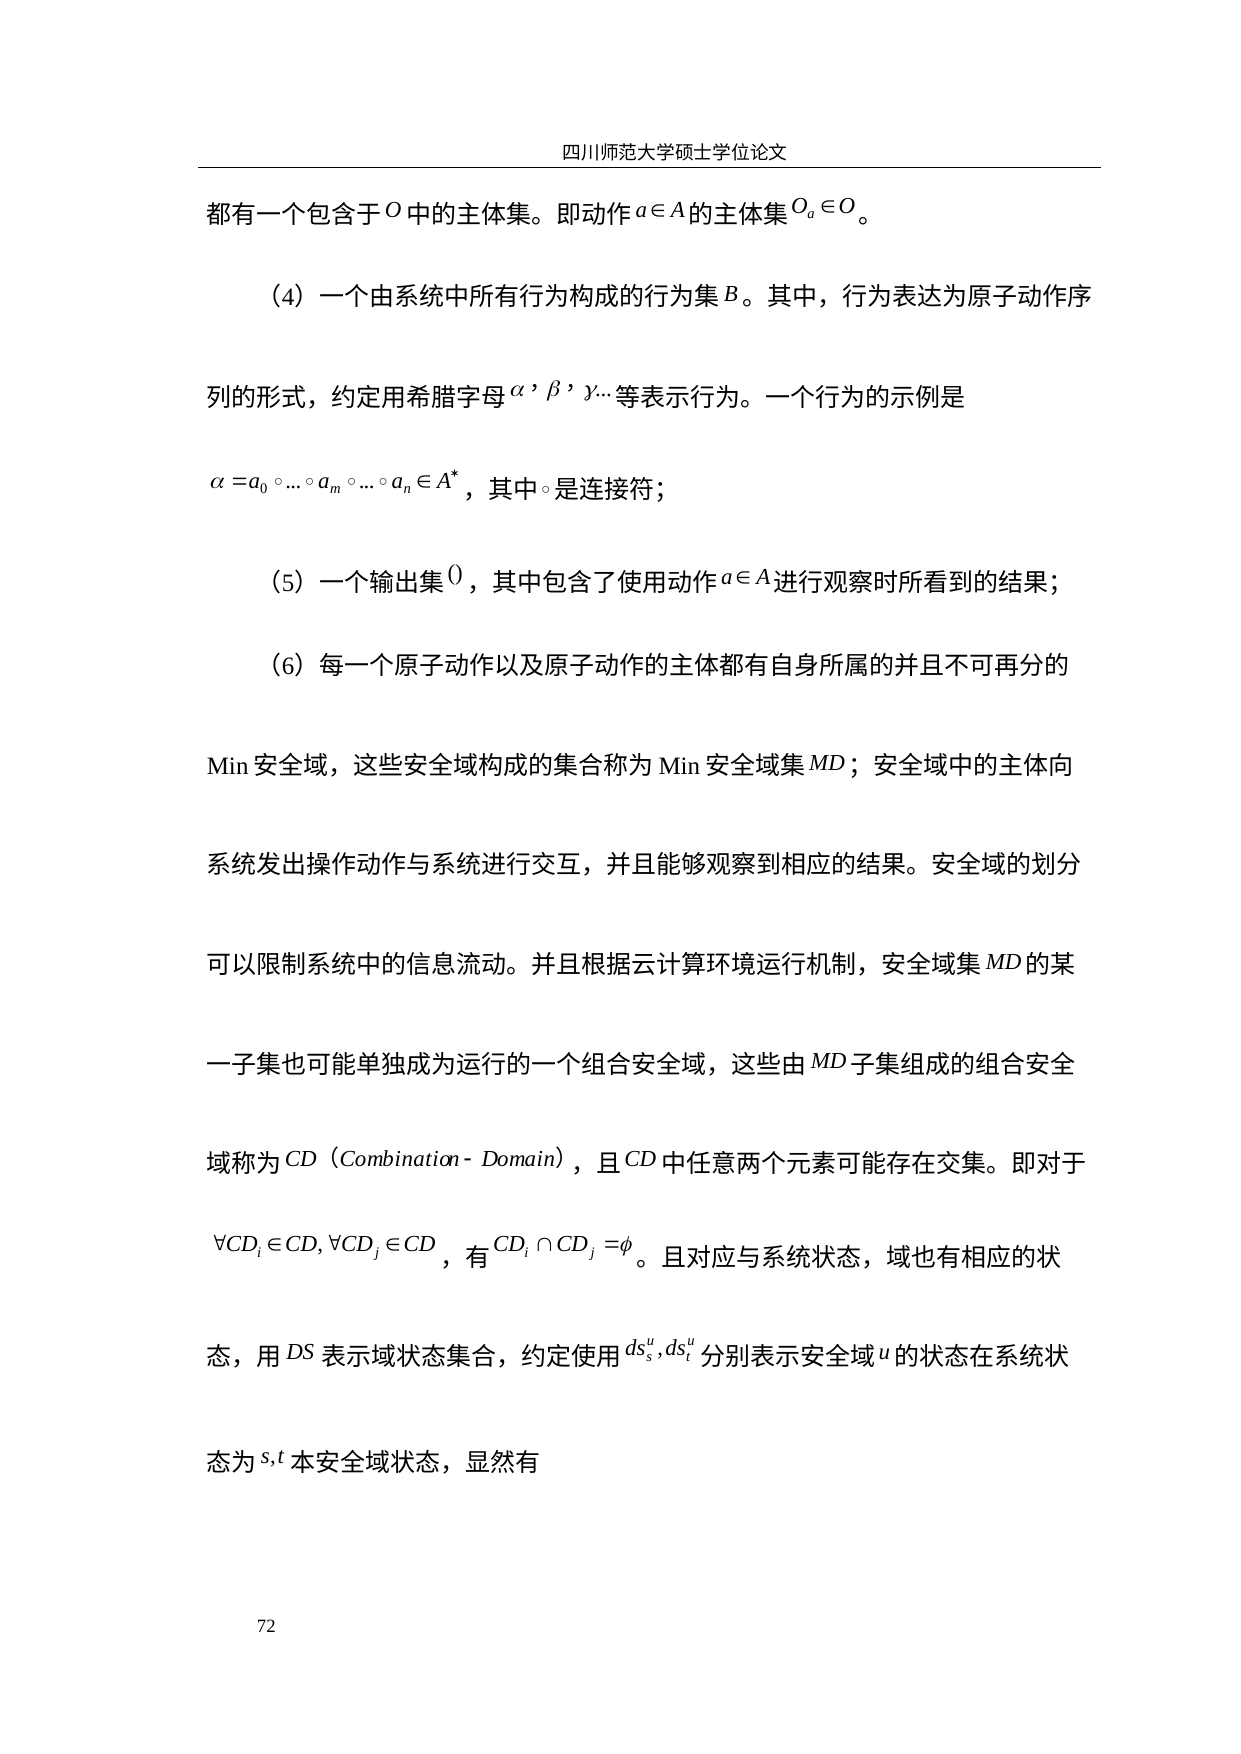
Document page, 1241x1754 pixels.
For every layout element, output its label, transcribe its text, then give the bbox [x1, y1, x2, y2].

list 一个输出集，其中包含了使用动作进行观察时所看到的结果； [207, 546, 1093, 612]
list 每一个原子动作以及原子动作的主体都有自身所属的并且不可再分的Min安全域，这些安全域构成的集合称为Min安全域集；安全域中的主体向系统发出操作动作与系统进行交互，并且能够观察到相应的结果。安全域的划分可以限制系统中的信息流动。并且根据云计算环境运行机制，安全域集的某一子集也可能单独成为运行的一个组合安全域，这些由子集组成的组合安全域称为，且中任意两个元素可能存在交集。即对于，有。且对应与系统状态，域也有相应的状态，用表示域状态集合，约定使用分别表示安全域的状态在系统状态为本安全域状态，显然有 [207, 630, 1093, 1494]
list 一个由系统中所有行为构成的行为集。其中，行为表达为原子动作序列的形式，约定用希腊字母等表示行为。一个行为的示例是，其中是连接符； [207, 262, 1093, 528]
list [207, 177, 1093, 244]
